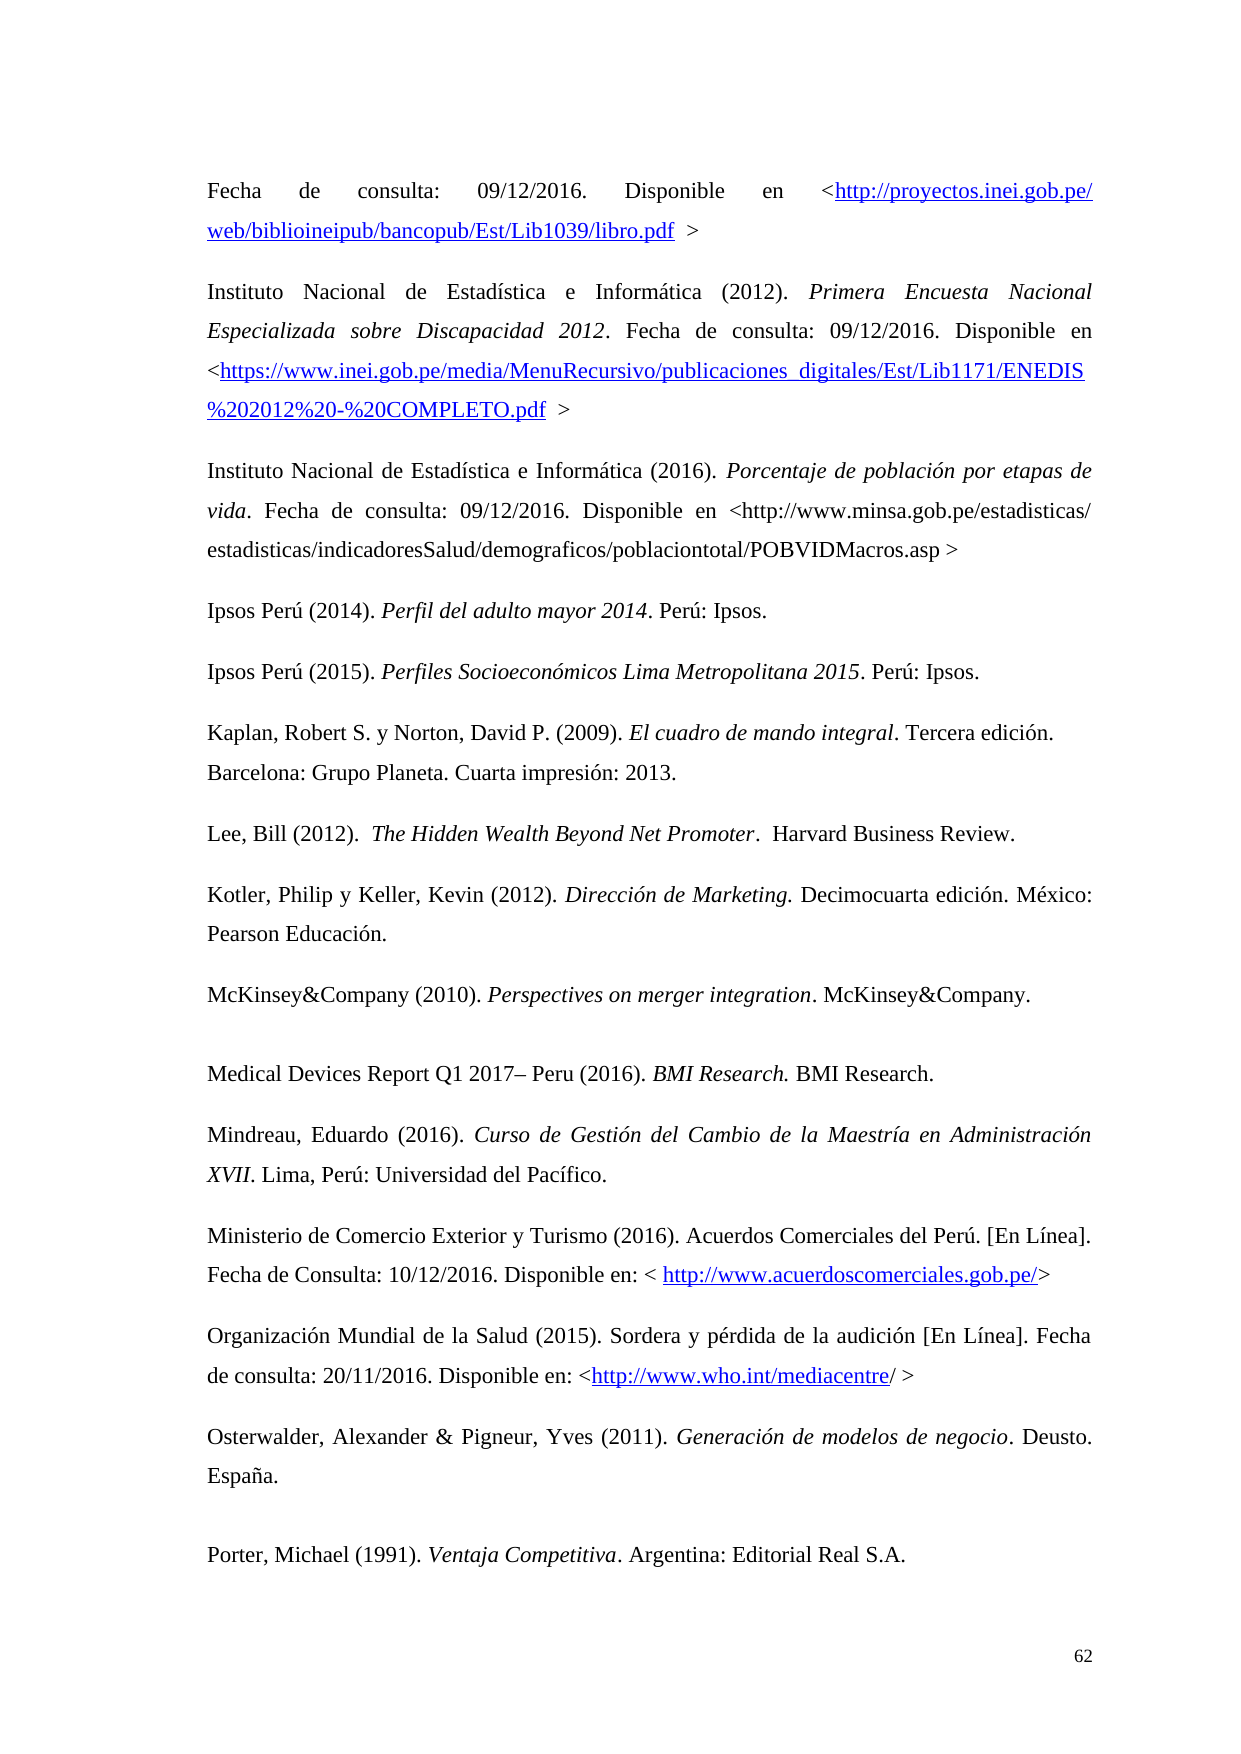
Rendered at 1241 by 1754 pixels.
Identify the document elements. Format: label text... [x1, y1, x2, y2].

text Kaplan, Robert S. y Norton, David P. (2009). El cuadro de mando integral. Tercera edición. [207, 719, 1092, 746]
text Osterwalder, Alexander & Pigneur, Yves (2011). Generación de modelos de negocio. Deusto. España. [207, 1423, 1092, 1489]
text Organización Mundial de la Salud (2015). Sordera y pérdida de la audición [En Línea]. Fecha de consulta: 20/11/2016. Disponible en: <http://www.who.int/mediacentre/ > [207, 1322, 1092, 1388]
text McKinsey&Company (2010). Perspectives on merger integration. McKinsey&Company. [207, 981, 1092, 1008]
text Instituto Nacional de Estadística e Informática (2012). Primera Encuesta Nacional Especializada sobre Discapacidad 2012. Fecha de consulta: 09/12/2016. Disponible en <https://www.inei.gob.pe/media/MenuRecursivo/publicaciones_digitales/Est/Lib1171/ENEDIS%202012%20-%20COMPLETO.pdf > [207, 278, 1092, 422]
text Mindreau, Eduardo (2016). Curso de Gestión del Cambio de la Maestría en Administración XVII. Lima, Perú: Universidad del Pacífico. [207, 1121, 1092, 1187]
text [207, 177, 1092, 243]
text Lee, Bill (2012). The Hidden Wealth Beyond Net Promoter. Harvard Business Review. [207, 820, 1092, 846]
text Ipsos Perú (2014). Perfil del adulto mayor 2014. Perú: Ipsos. [207, 597, 1092, 623]
text Ministerio de Comercio Exterior y Turismo (2016). Acuerdos Comerciales del Perú. [En Línea]. Fecha de Consulta: 10/12/2016. Disponible en: < http://www.acuerdoscomerciales.gob.pe/> [207, 1222, 1092, 1288]
text Kotler, Philip y Keller, Kevin (2012). Dirección de Marketing. Decimocuarta edición. México: Pearson Educación. [207, 881, 1092, 947]
text Medical Devices Report Q1 2017– Peru (2016). BMI Research. BMI Research. [207, 1060, 1092, 1087]
text Instituto Nacional de Estadística e Informática (2016). Porcentaje de población por etapas de vida. Fecha de consulta: 09/12/2016. Disponible en <http://www.minsa.gob.pe/estadisticas/ estadisticas/indicadoresSalud/demograficos/poblaciontotal/POBVIDMacros.asp > [207, 457, 1092, 562]
text Porter, Michael (1991). Ventaja Competitiva. Argentina: Editorial Real S.A. [207, 1541, 1092, 1568]
text Barcelona: Grupo Planeta. Cuarta impresión: 2013. [207, 759, 1092, 785]
text Ipsos Perú (2015). Perfiles Socioeconómicos Lima Metropolitana 2015. Perú: Ipsos. [207, 658, 1092, 684]
